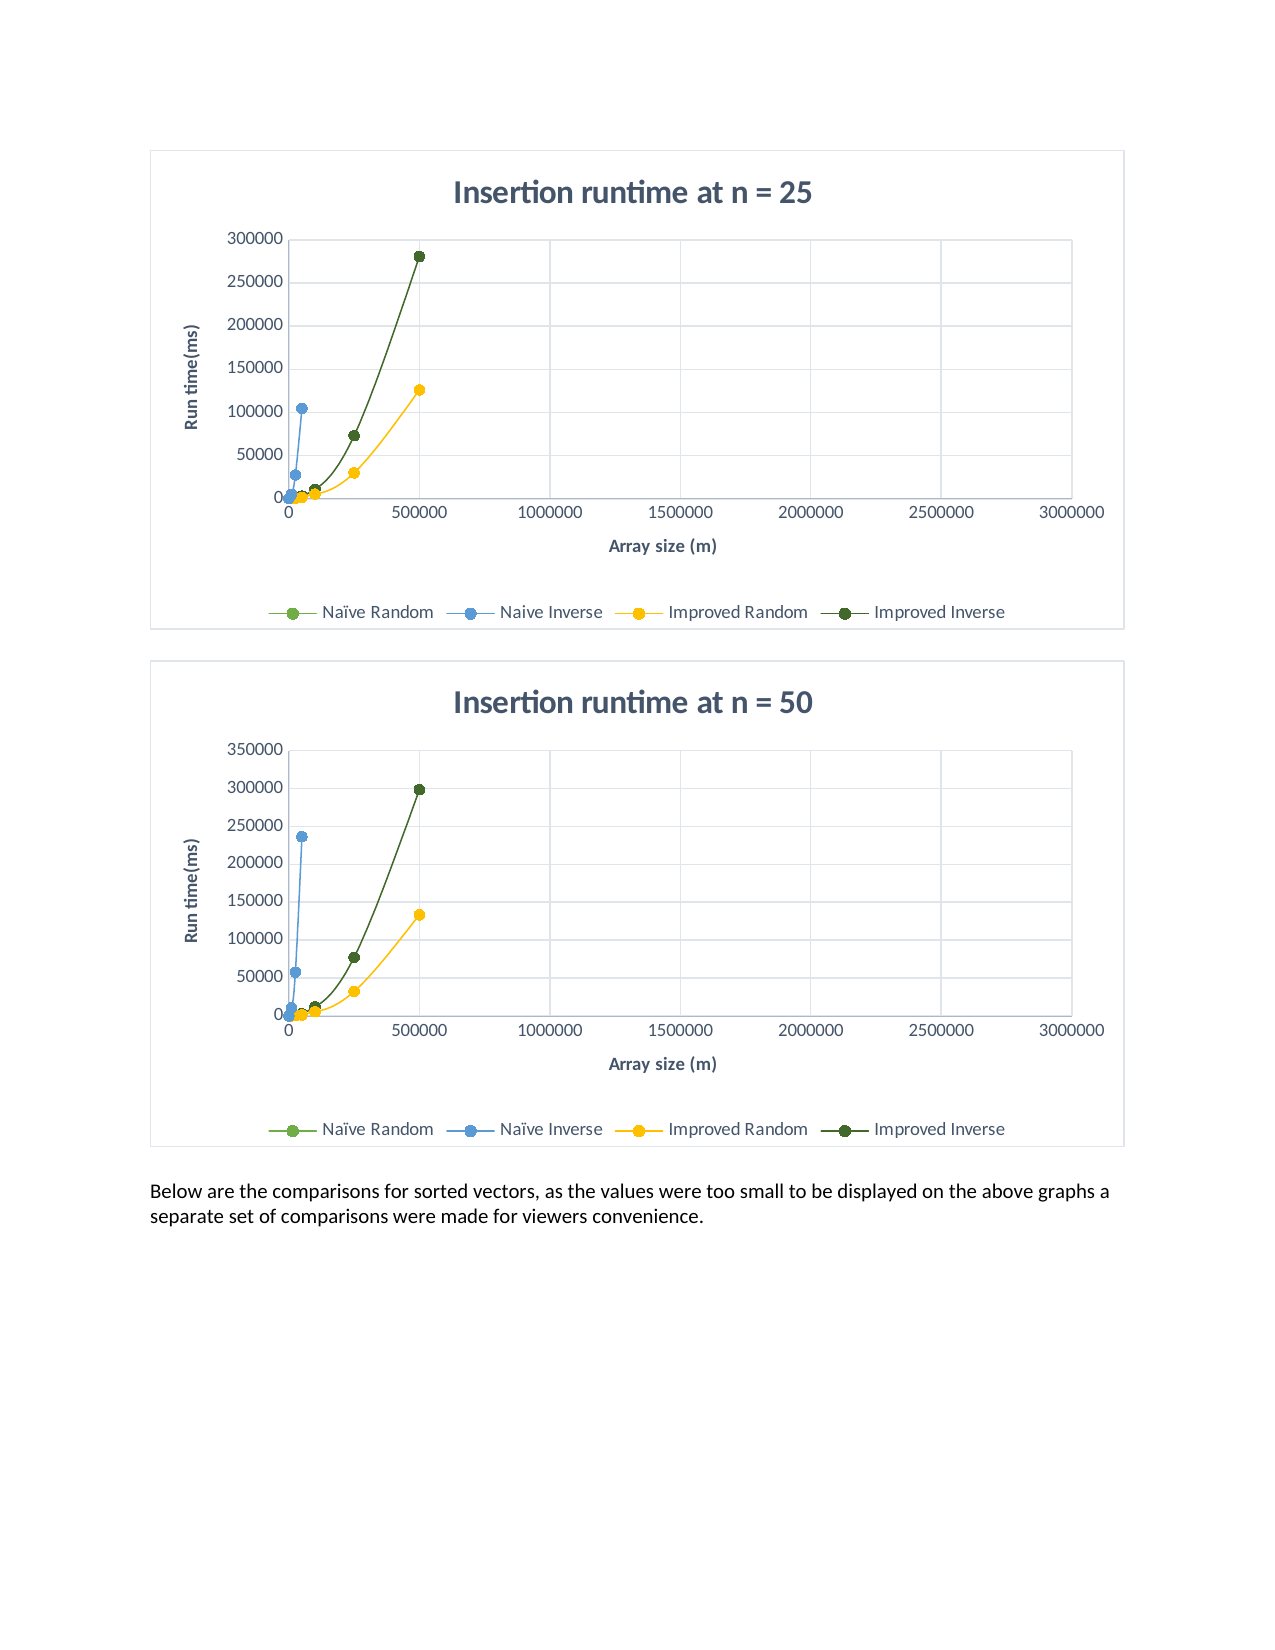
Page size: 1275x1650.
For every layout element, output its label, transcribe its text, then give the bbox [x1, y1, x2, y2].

text Below are the comparisons for sorted vectors, as the values were too small to be displayed on the above graphs a separate set of comparisons were made for viewers convenience. [150, 1178, 1125, 1229]
